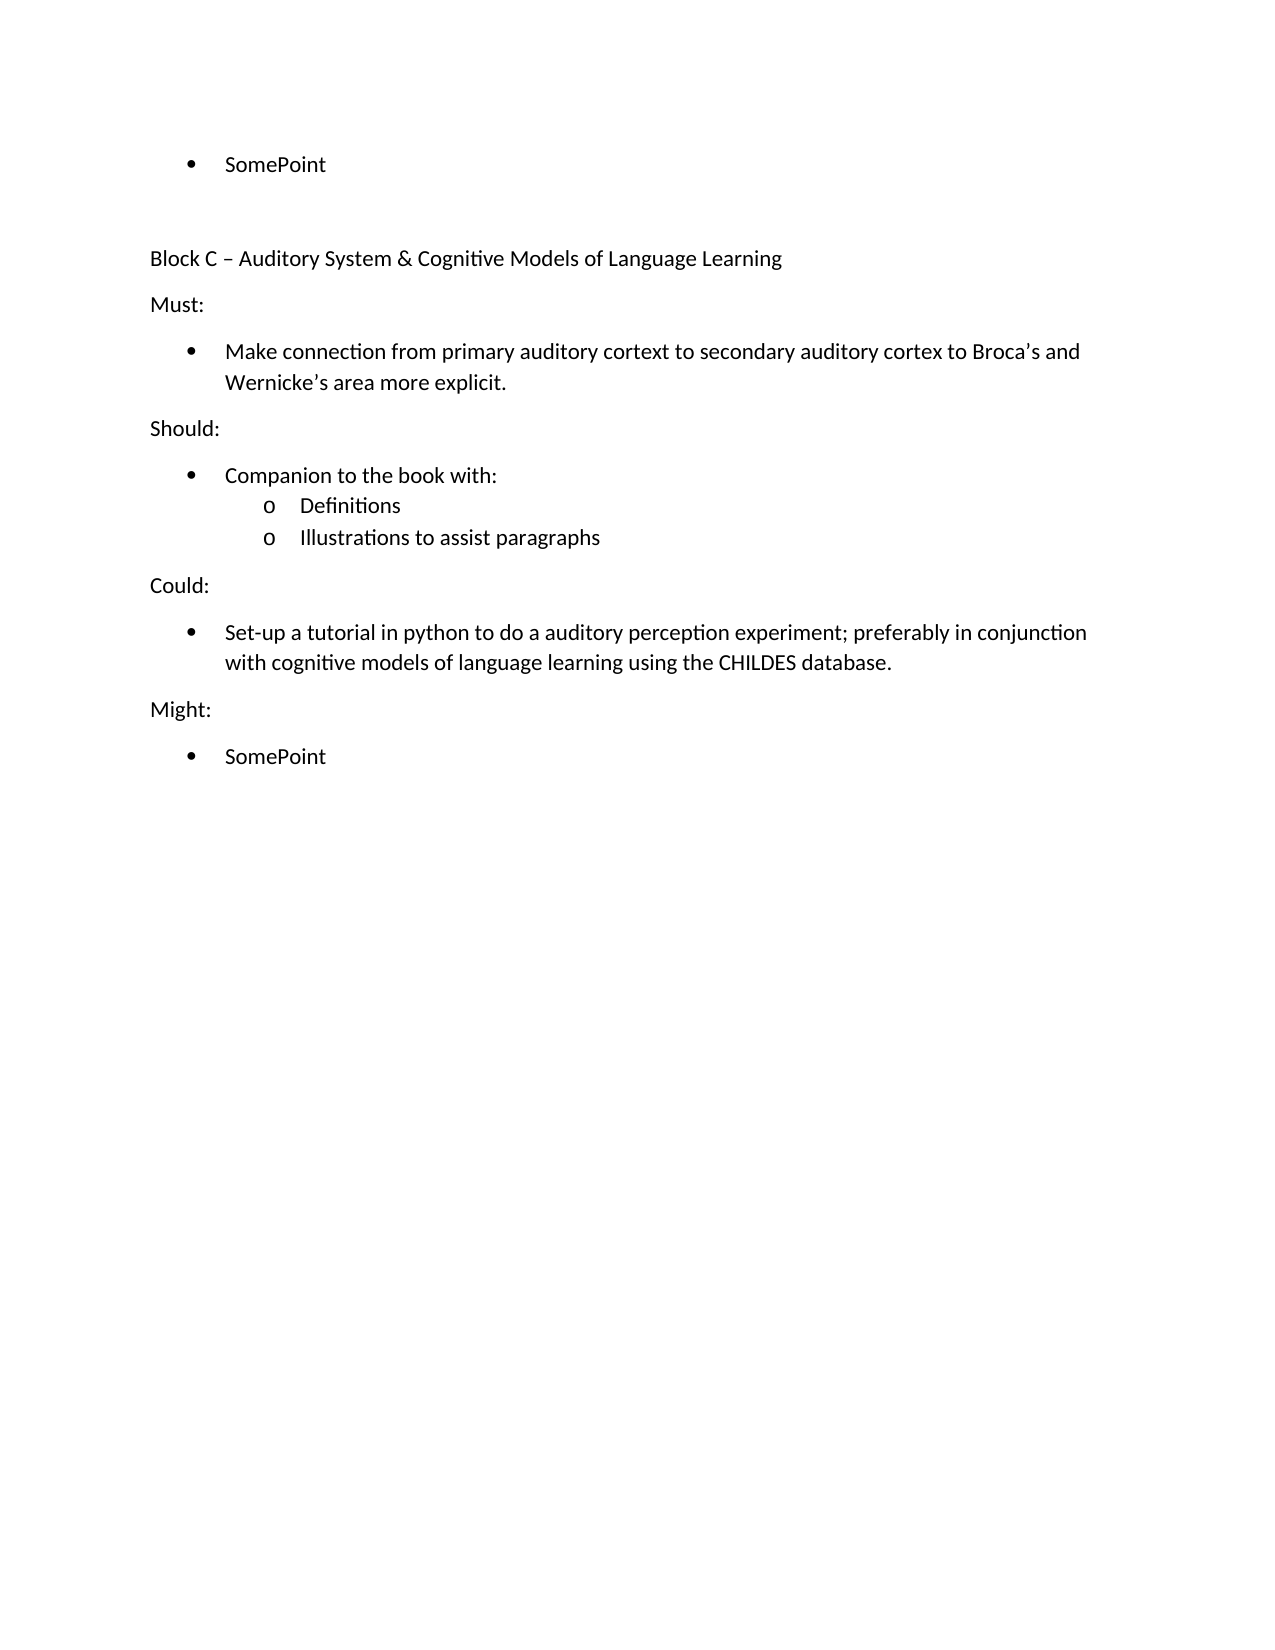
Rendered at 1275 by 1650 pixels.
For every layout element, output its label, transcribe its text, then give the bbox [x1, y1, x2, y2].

text Could: [150, 571, 1125, 599]
list Definitions [262, 492, 1125, 521]
list Illustrations to assist paragraphs [262, 523, 1125, 552]
text Block C – Auditory System & Cognitive Models of Language Learning [150, 244, 1125, 272]
list Make connection from primary auditory cortext to secondary auditory cortex to Broca’s and Wernicke’s area more explicit. [187, 337, 1125, 396]
text Must: [150, 291, 1125, 319]
text Should: [150, 414, 1125, 443]
list Set-up a tutorial in python to do a auditory perception experiment; preferably in conjunction with cognitive models of language learning using the CHILDES database. [187, 618, 1125, 676]
list SomePoint [187, 742, 1125, 770]
text Might: [150, 695, 1125, 723]
list SomePoint [187, 150, 1125, 178]
list Companion to the book with: [187, 461, 1125, 489]
